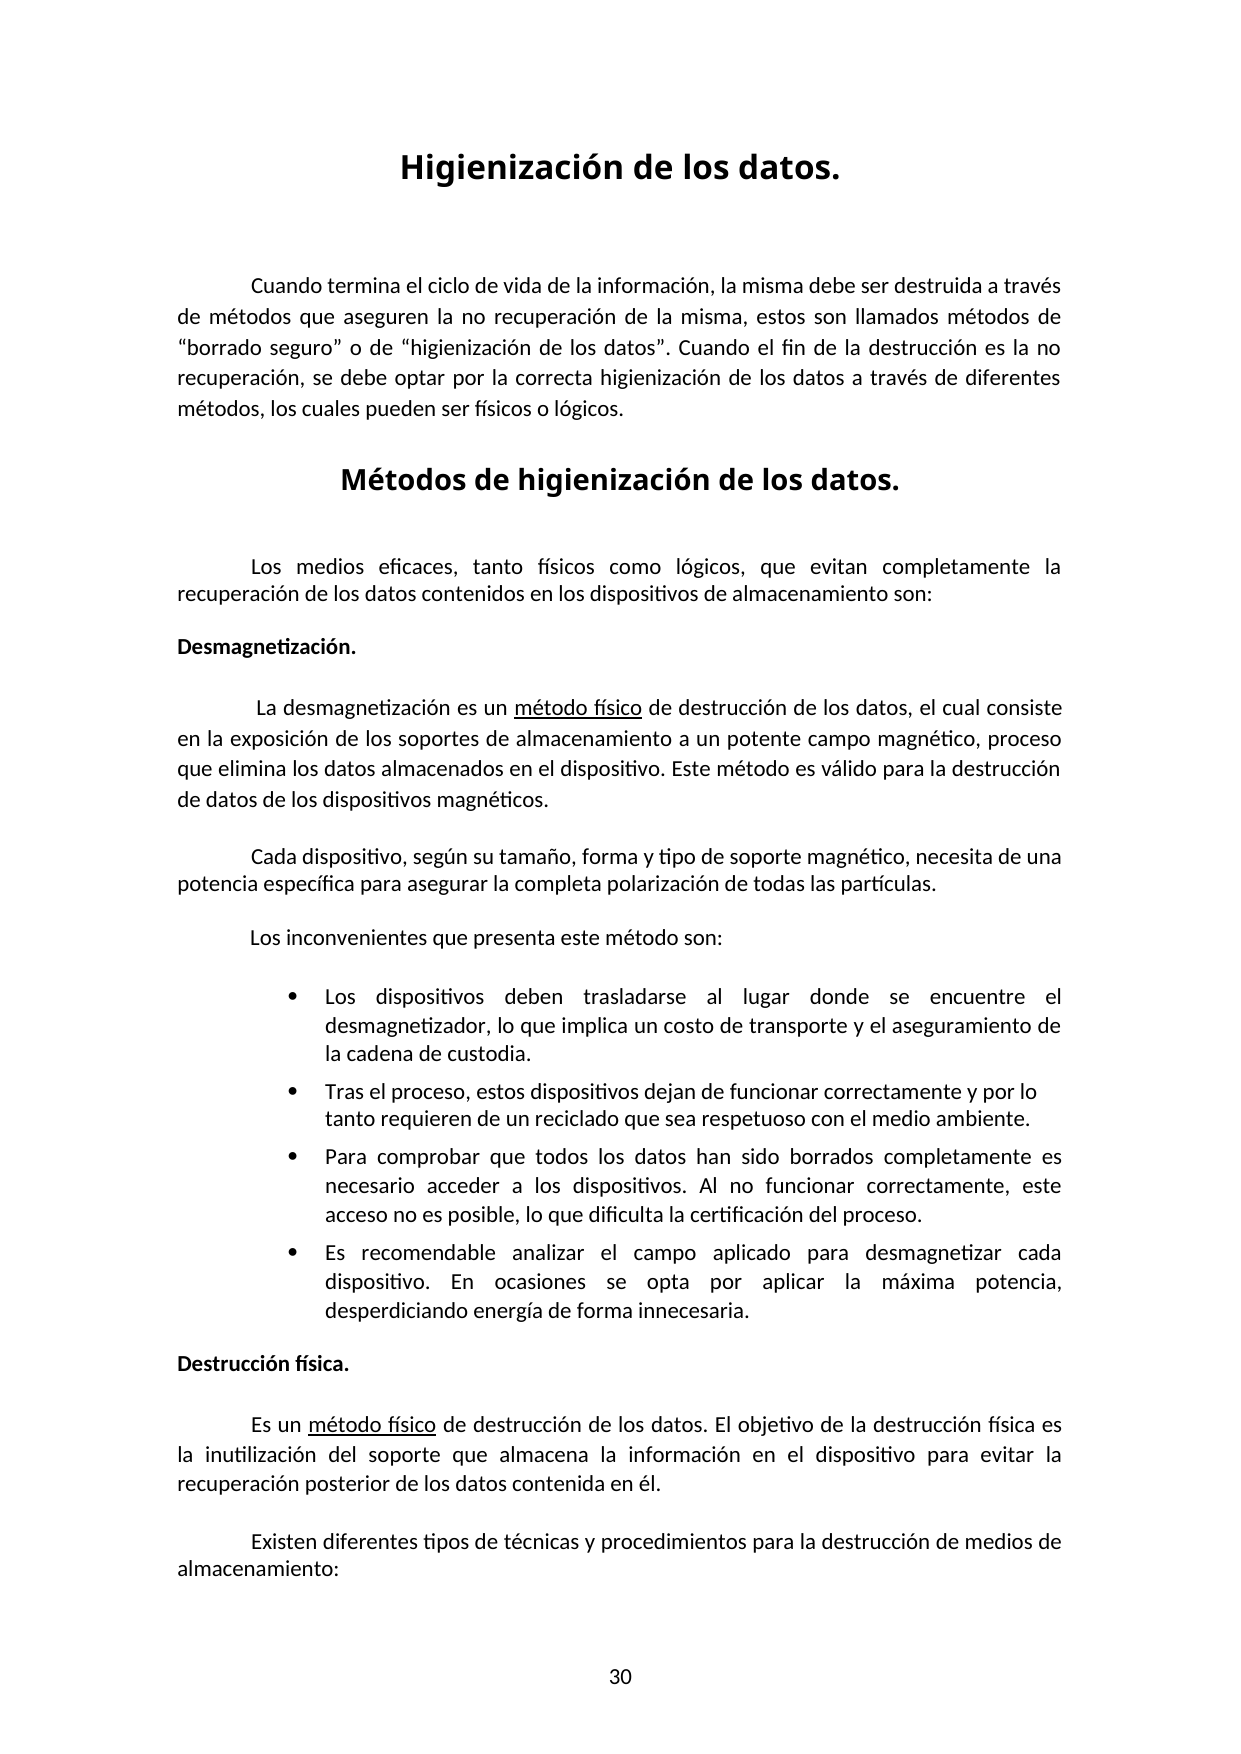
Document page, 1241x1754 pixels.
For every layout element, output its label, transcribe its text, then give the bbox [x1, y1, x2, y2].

text Es un método físico de destrucción de los datos. El objetivo de la destrucción física es la inutilización del soporte que almacena la información en el dispositivo para evitar la recuperación posterior de los datos contenida en él. [177, 1410, 1063, 1497]
text Los inconvenientes que presenta este método son: [250, 923, 1090, 951]
text Existen diferentes tipos de técnicas y procedimientos para la destrucción de medios de almacenamiento: [177, 1527, 1063, 1582]
list Tras el proceso, estos dispositivos dejan de funcionar correctamente y por lo tanto requieren de un reciclado que sea respetuoso con el medio ambiente. [288, 1078, 1063, 1132]
text La desmagnetización es un método físico de destrucción de los datos, el cual consiste en la exposición de los soportes de almacenamiento a un potente campo magnético, proceso que elimina los datos almacenados en el dispositivo. Este método es válido para la destrucción de datos de los dispositivos magnéticos. [177, 693, 1063, 813]
text Cuando termina el ciclo de vida de la información, la misma debe ser destruida a través de métodos que aseguren la no recuperación de la misma, estos son llamados métodos de “borrado seguro” o de “higienización de los datos”. Cuando el fin de la destrucción es la no recuperación, se debe optar por la correcta higienización de los datos a través de diferentes métodos, los cuales pueden ser físicos o lógicos. [177, 271, 1063, 422]
text Desmagnetización. [177, 632, 1090, 660]
text Destrucción física. [177, 1349, 1090, 1377]
subtitle Higienización de los datos. [150, 144, 1090, 189]
text 30 [150, 1662, 1090, 1690]
list Es recomendable analizar el campo aplicado para desmagnetizar cada dispositivo. En ocasiones se opta por aplicar la máxima potencia, desperdiciando energía de forma innecesaria. [288, 1238, 1063, 1324]
text Los medios eficaces, tanto físicos como lógicos, que evitan completamente la recuperación de los datos contenidos en los dispositivos de almacenamiento son: [177, 553, 1063, 607]
text Cada dispositivo, según su tamaño, forma y tipo de soporte magnético, necesita de una potencia específica para asegurar la completa polarización de todas las partículas. [177, 843, 1063, 898]
list Para comprobar que todos los datos han sido borrados completamente es necesario acceder a los dispositivos. Al no funcionar correctamente, este acceso no es posible, lo que dificulta la certificación del proceso. [288, 1142, 1063, 1228]
subtitle Métodos de higienización de los datos. [150, 459, 1090, 499]
list Los dispositivos deben trasladarse al lugar donde se encuentre el desmagnetizador, lo que implica un costo de transporte y el aseguramiento de la cadena de custodia. [288, 982, 1063, 1068]
